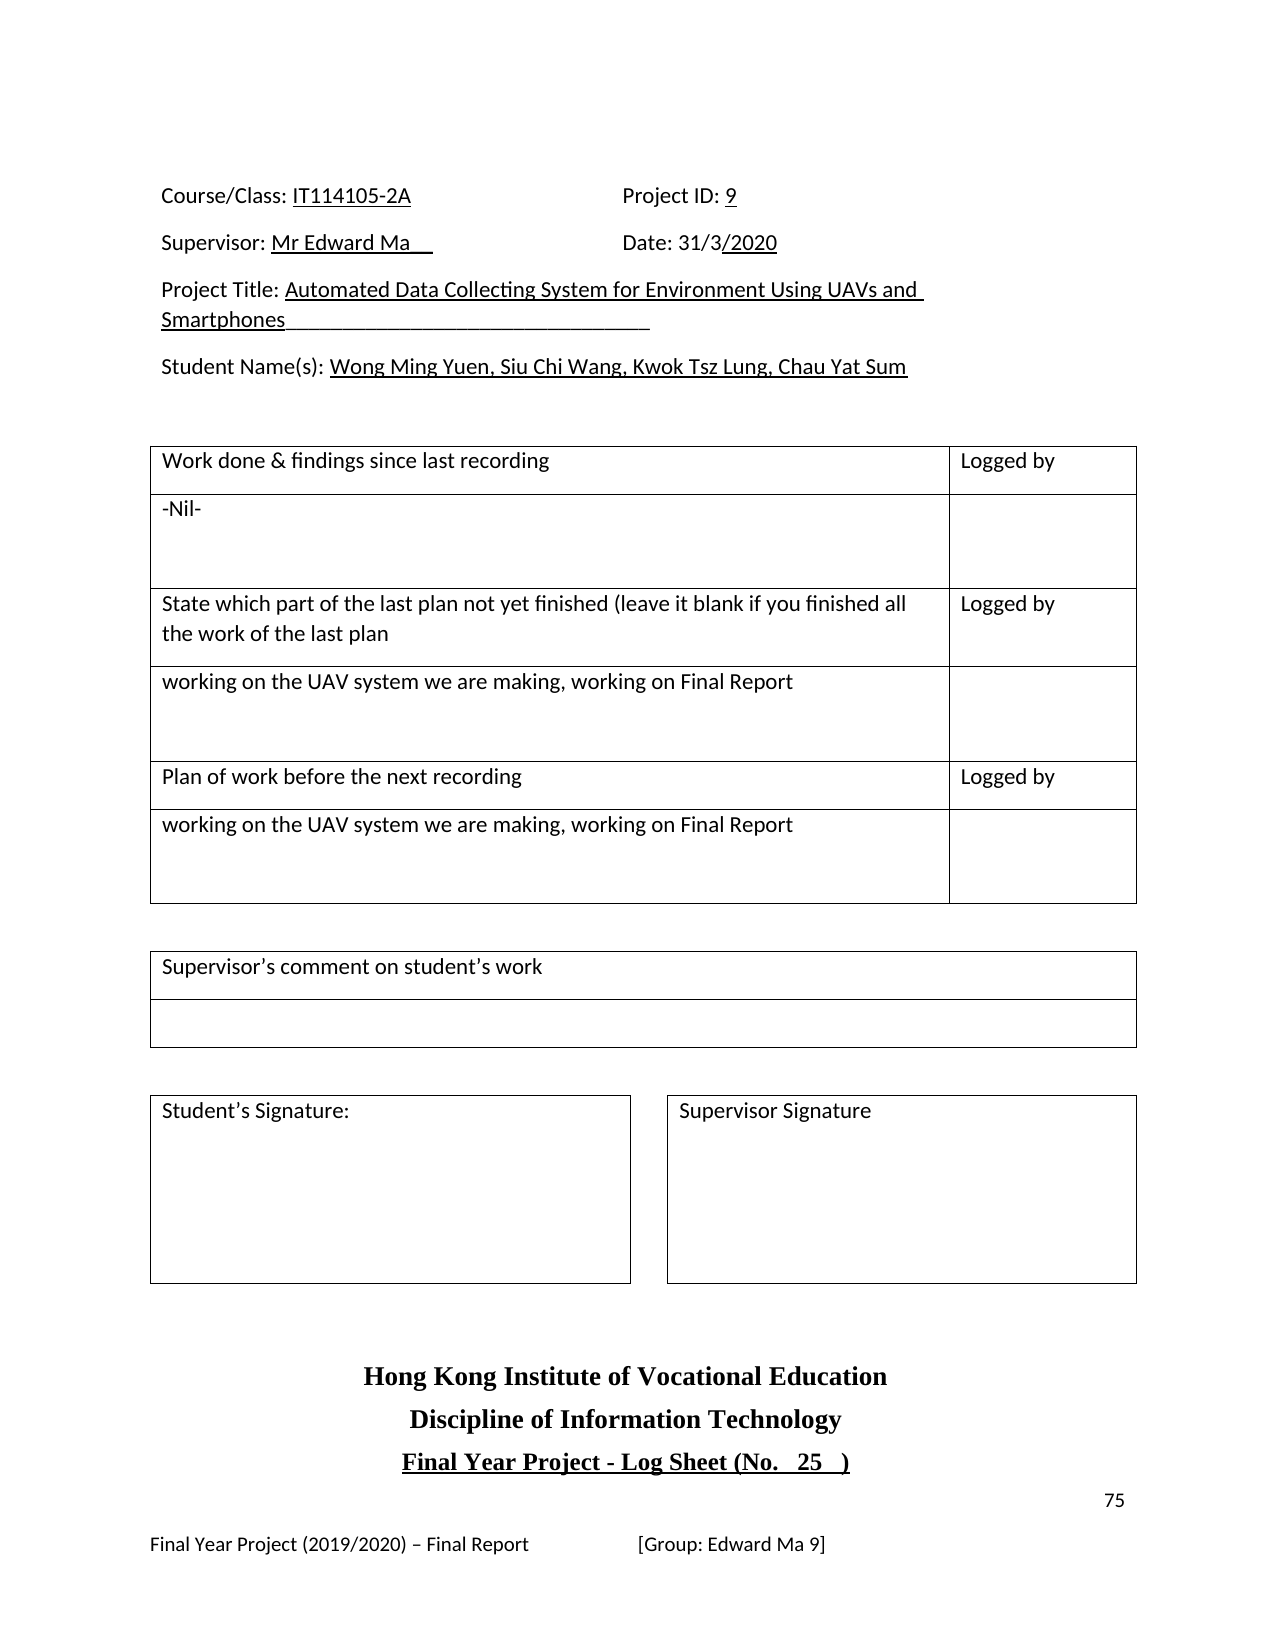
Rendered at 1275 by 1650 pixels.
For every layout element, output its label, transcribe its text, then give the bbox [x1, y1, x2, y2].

table_header Logged by [950, 447, 1136, 493]
table_header Course/Class: IT114105-2A [150, 181, 611, 228]
table_cell [950, 810, 1136, 903]
text Final Year Project - Log Sheet (No. 25 ) [150, 1447, 1101, 1476]
table_cell Plan of work before the next recording [151, 762, 949, 809]
table_cell Project Title: Automated Data Collecting System for Environment Using UAVs and Smartphones________________________________ [150, 275, 1072, 352]
table_cell [950, 495, 1136, 588]
table_cell Supervisor: Mr Edward Ma__ [150, 228, 611, 275]
table_cell State which part of the last plan not yet finished (leave it blank if you finished all the work of the last plan [151, 589, 949, 666]
text Hong Kong Institute of Vocational Education [150, 1360, 1101, 1391]
table_cell Student Name(s): Wong Ming Yuen, Siu Chi Wang, Kwok Tsz Lung, Chau Yat Sum [150, 352, 1072, 399]
table_cell Date: 31/3/2020 [611, 228, 1072, 275]
table_header Work done & findings since last recording [151, 447, 949, 493]
table_cell working on the UAV system we are making, working on Final Report [151, 810, 949, 903]
table_header Student’s Signature: [151, 1096, 630, 1283]
table_cell [950, 667, 1136, 761]
table_header Project ID: 9 [611, 181, 1072, 228]
table_header [631, 1095, 667, 1283]
text Discipline of Information Technology [150, 1404, 1101, 1435]
table_cell working on the UAV system we are making, working on Final Report [151, 667, 949, 761]
table_cell -Nil- [151, 495, 949, 588]
table_header Supervisor’s comment on student’s work [151, 952, 1136, 999]
table_cell [151, 1000, 1136, 1047]
table_header Supervisor Signature [668, 1096, 1136, 1283]
table_cell Logged by [950, 762, 1136, 809]
table_cell Logged by [950, 589, 1136, 666]
